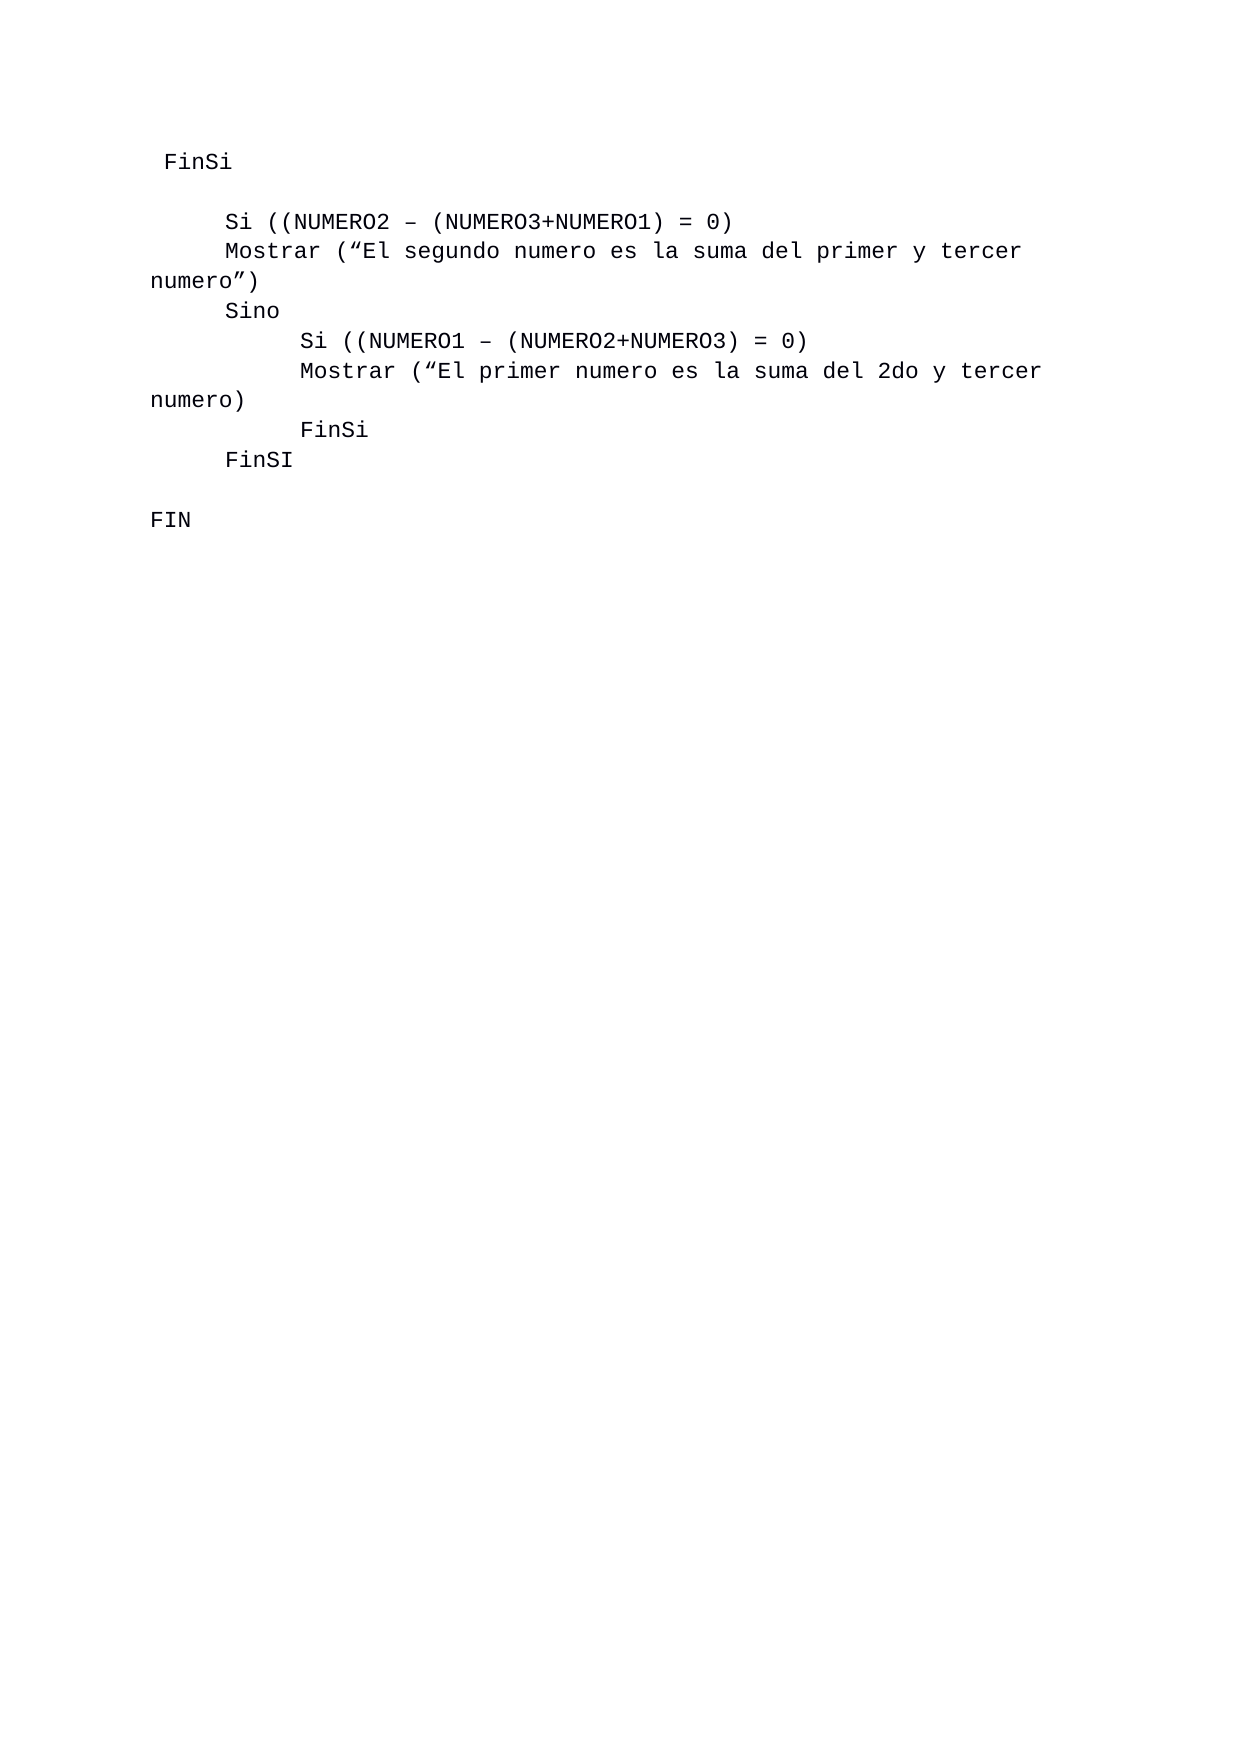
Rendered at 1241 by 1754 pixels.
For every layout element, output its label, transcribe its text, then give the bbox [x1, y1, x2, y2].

text FinSi [150, 150, 1090, 176]
text Mostrar (“El segundo numero es la suma del primer y tercer numero”) [150, 240, 1090, 296]
text Sino [150, 299, 1090, 325]
text FinSI [150, 448, 1090, 504]
text FIN [150, 508, 1090, 534]
text Si ((NUMERO1 – (NUMERO2+NUMERO3) = 0) [150, 329, 1090, 355]
text Mostrar (“El primer numero es la suma del 2do y tercer numero) FinSi [150, 359, 1090, 444]
text Si ((NUMERO2 – (NUMERO3+NUMERO1) = 0) [150, 210, 1090, 236]
